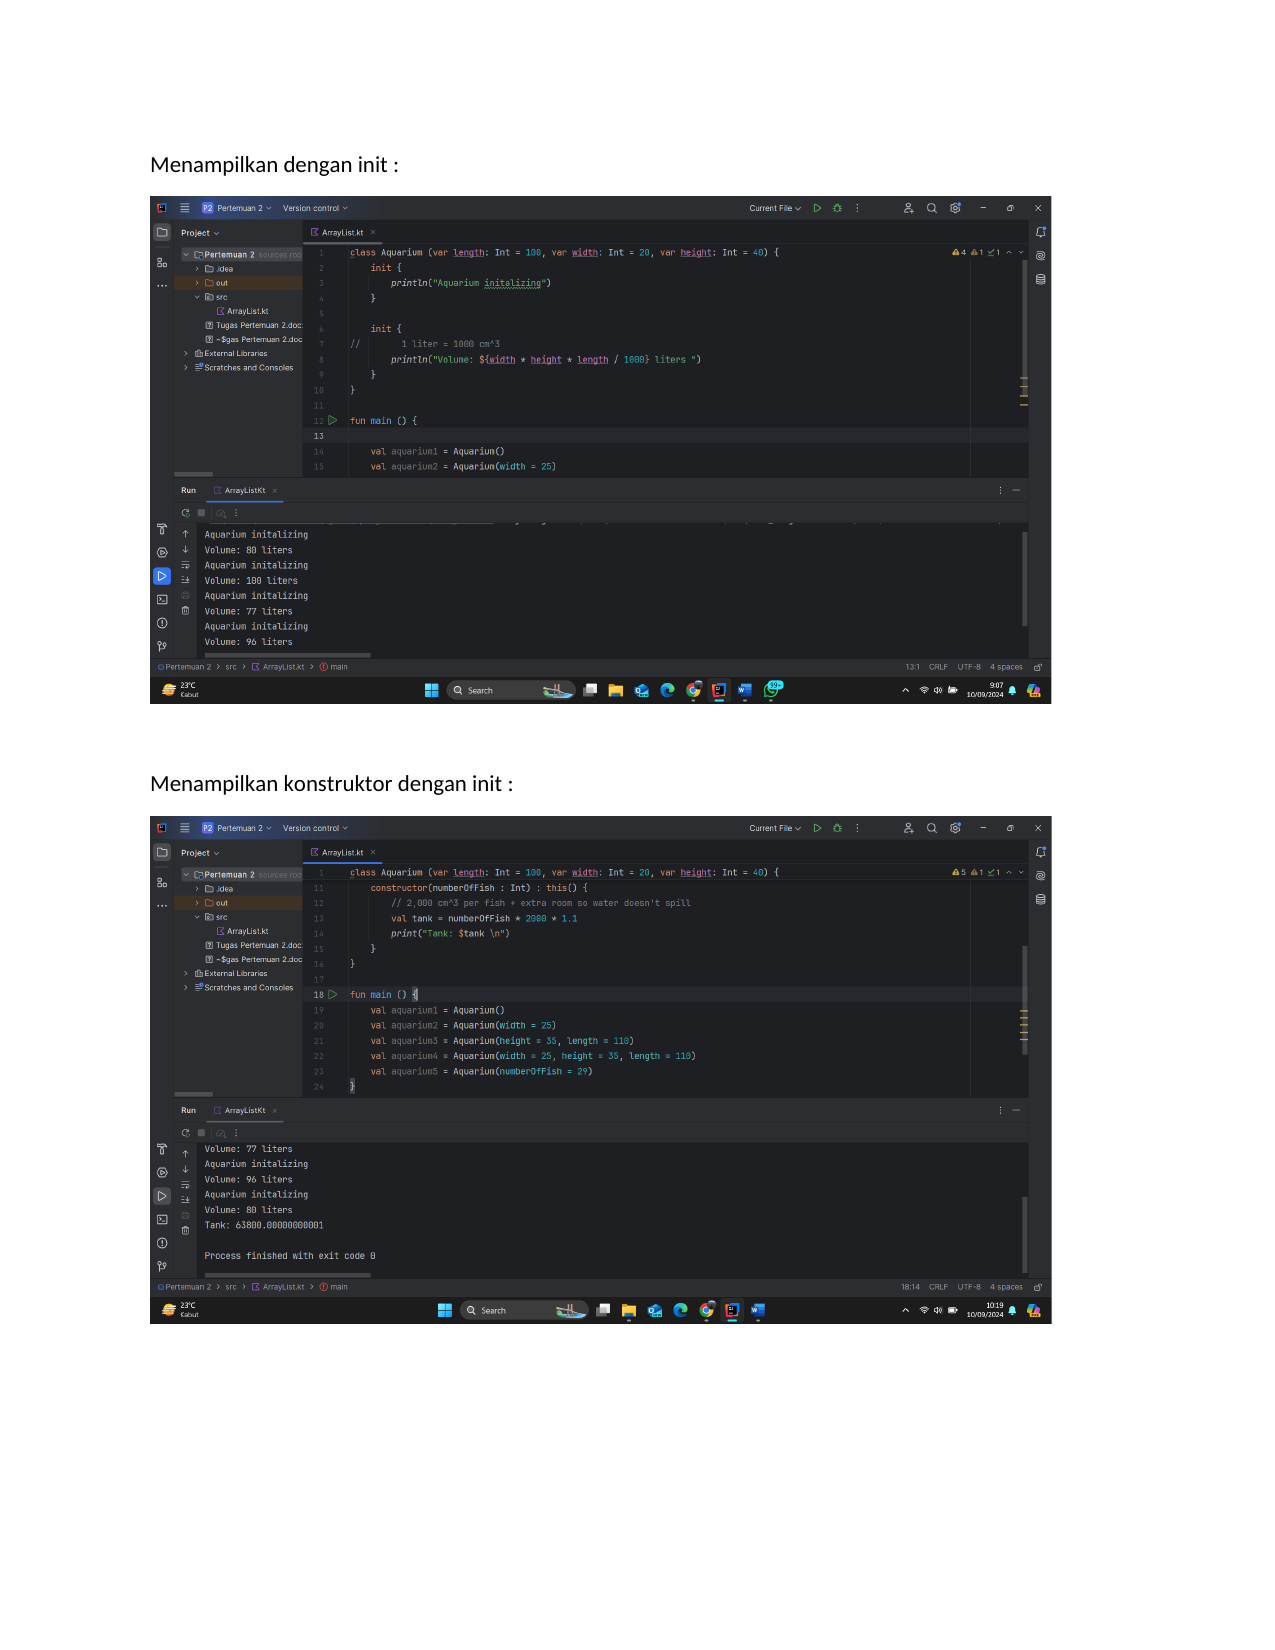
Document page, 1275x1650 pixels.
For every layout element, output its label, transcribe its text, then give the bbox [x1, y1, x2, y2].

picture [150, 196, 1052, 704]
picture [150, 816, 1052, 1324]
text Menampilkan konstruktor dengan init : [150, 769, 1125, 798]
text Menampilkan dengan init : [150, 150, 1125, 178]
